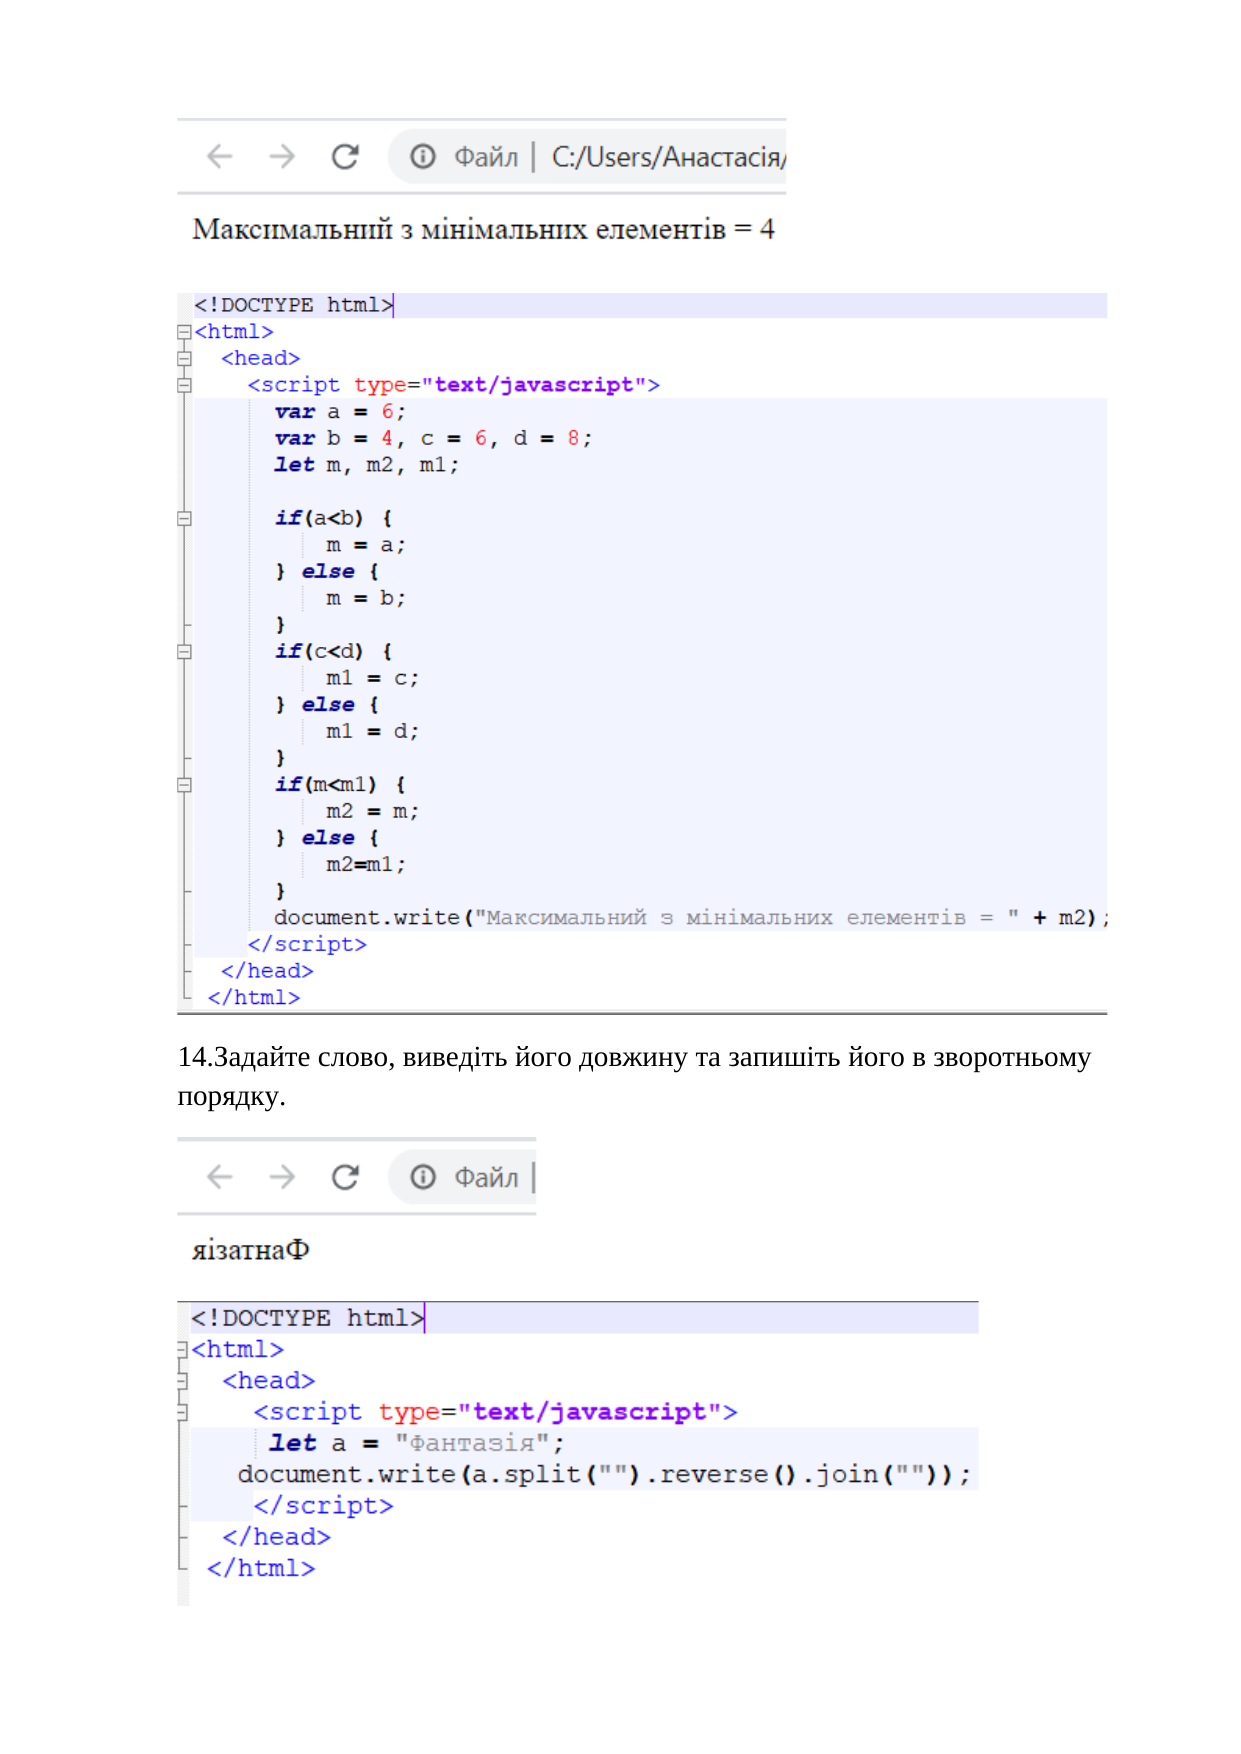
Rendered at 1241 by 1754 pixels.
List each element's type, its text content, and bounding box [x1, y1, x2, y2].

picture [177, 1137, 537, 1277]
text 14.Задайте слово, виведіть його довжину та запишіть його в зворотньому порядку. [177, 1039, 1152, 1111]
picture [177, 293, 1108, 1015]
picture [177, 1301, 979, 1606]
picture [177, 118, 787, 269]
